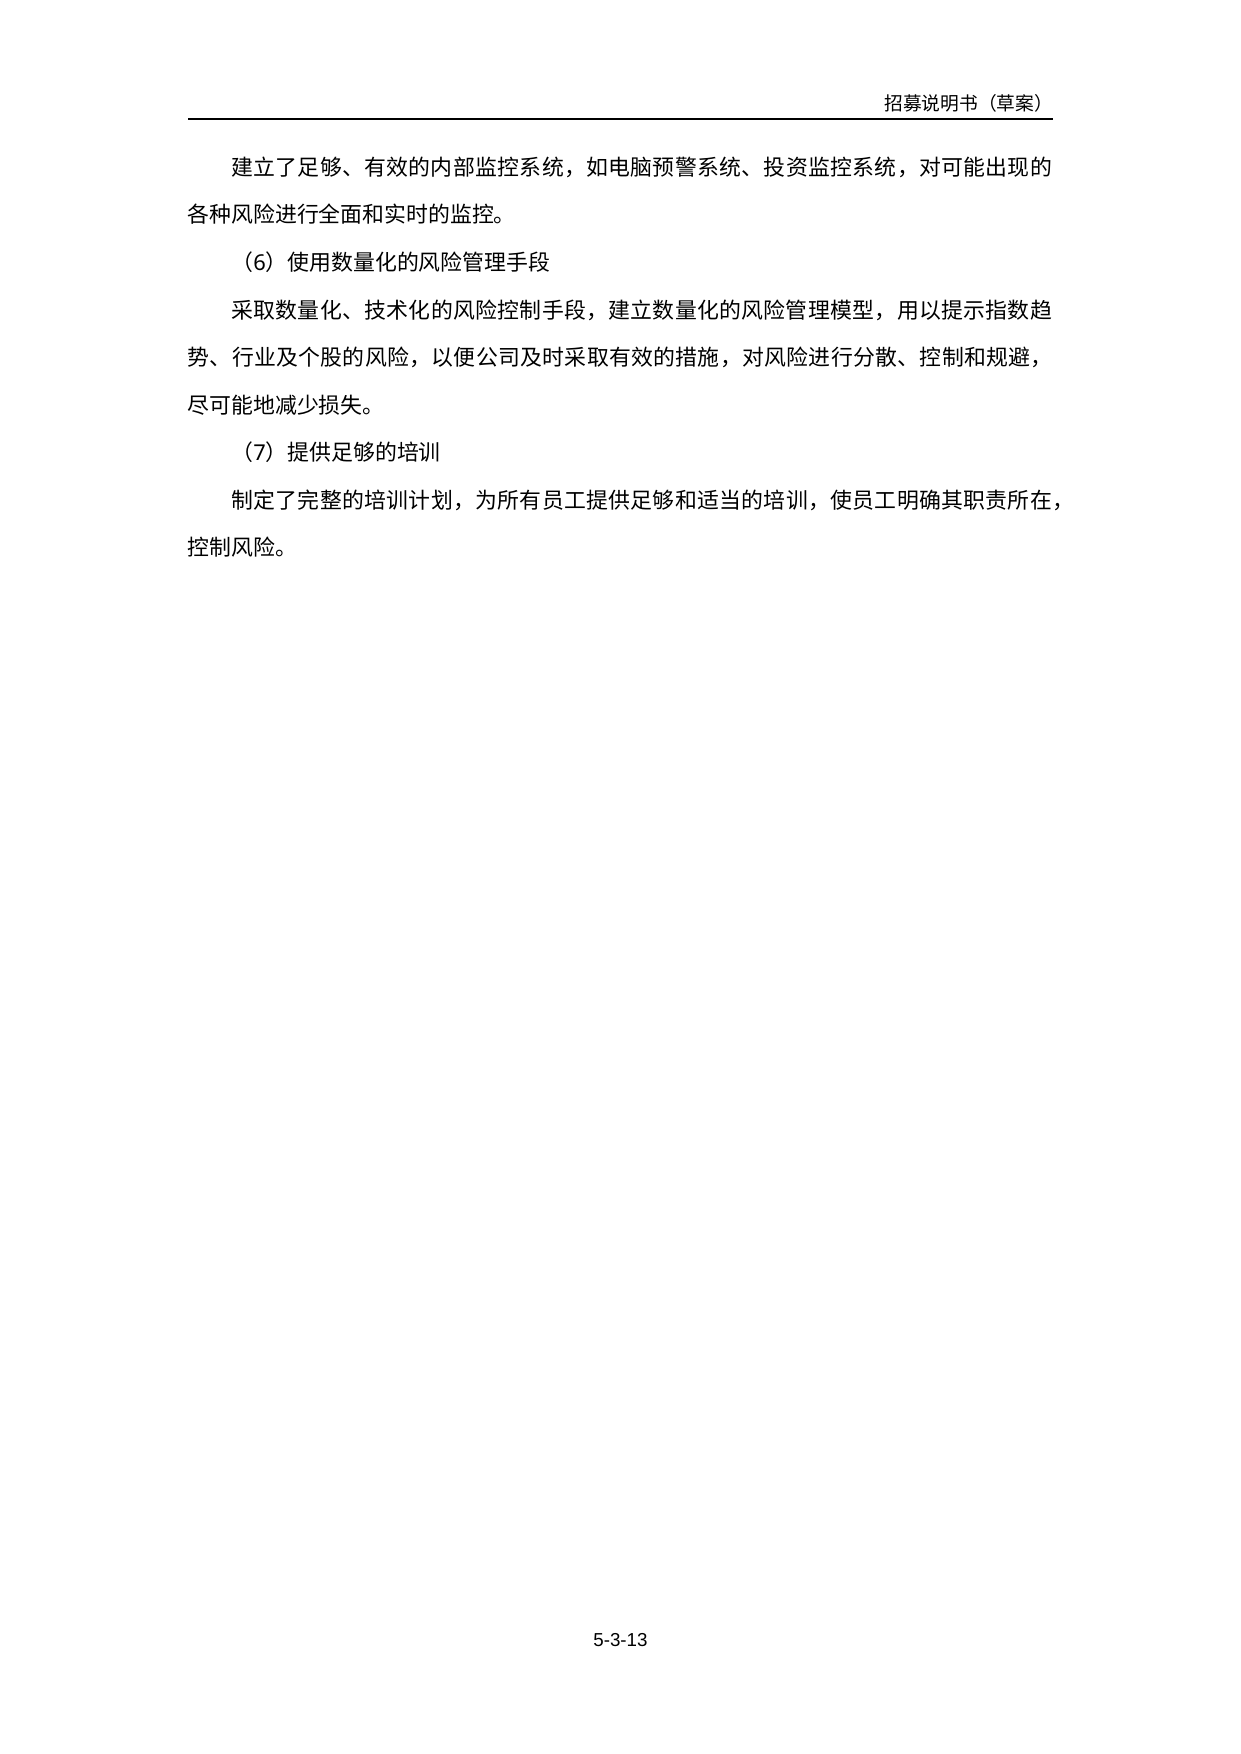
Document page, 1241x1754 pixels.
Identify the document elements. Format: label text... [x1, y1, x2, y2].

text （7）提供足够的培训 [187, 435, 1053, 467]
text （6）使用数量化的风险管理手段 [187, 245, 1053, 277]
text 采取数量化、技术化的风险控制手段，建立数量化的风险管理模型，用以提示指数趋势、行业及个股的风险，以便公司及时采取有效的措施，对风险进行分散、控制和规避，尽可能地减少损失。 [187, 293, 1053, 419]
text 制定了完整的培训计划，为所有员工提供足够和适当的培训，使员工明确其职责所在，控制风险。 [187, 483, 1053, 562]
text 建立了足够、有效的内部监控系统，如电脑预警系统、投资监控系统，对可能出现的各种风险进行全面和实时的监控。 [187, 150, 1053, 229]
